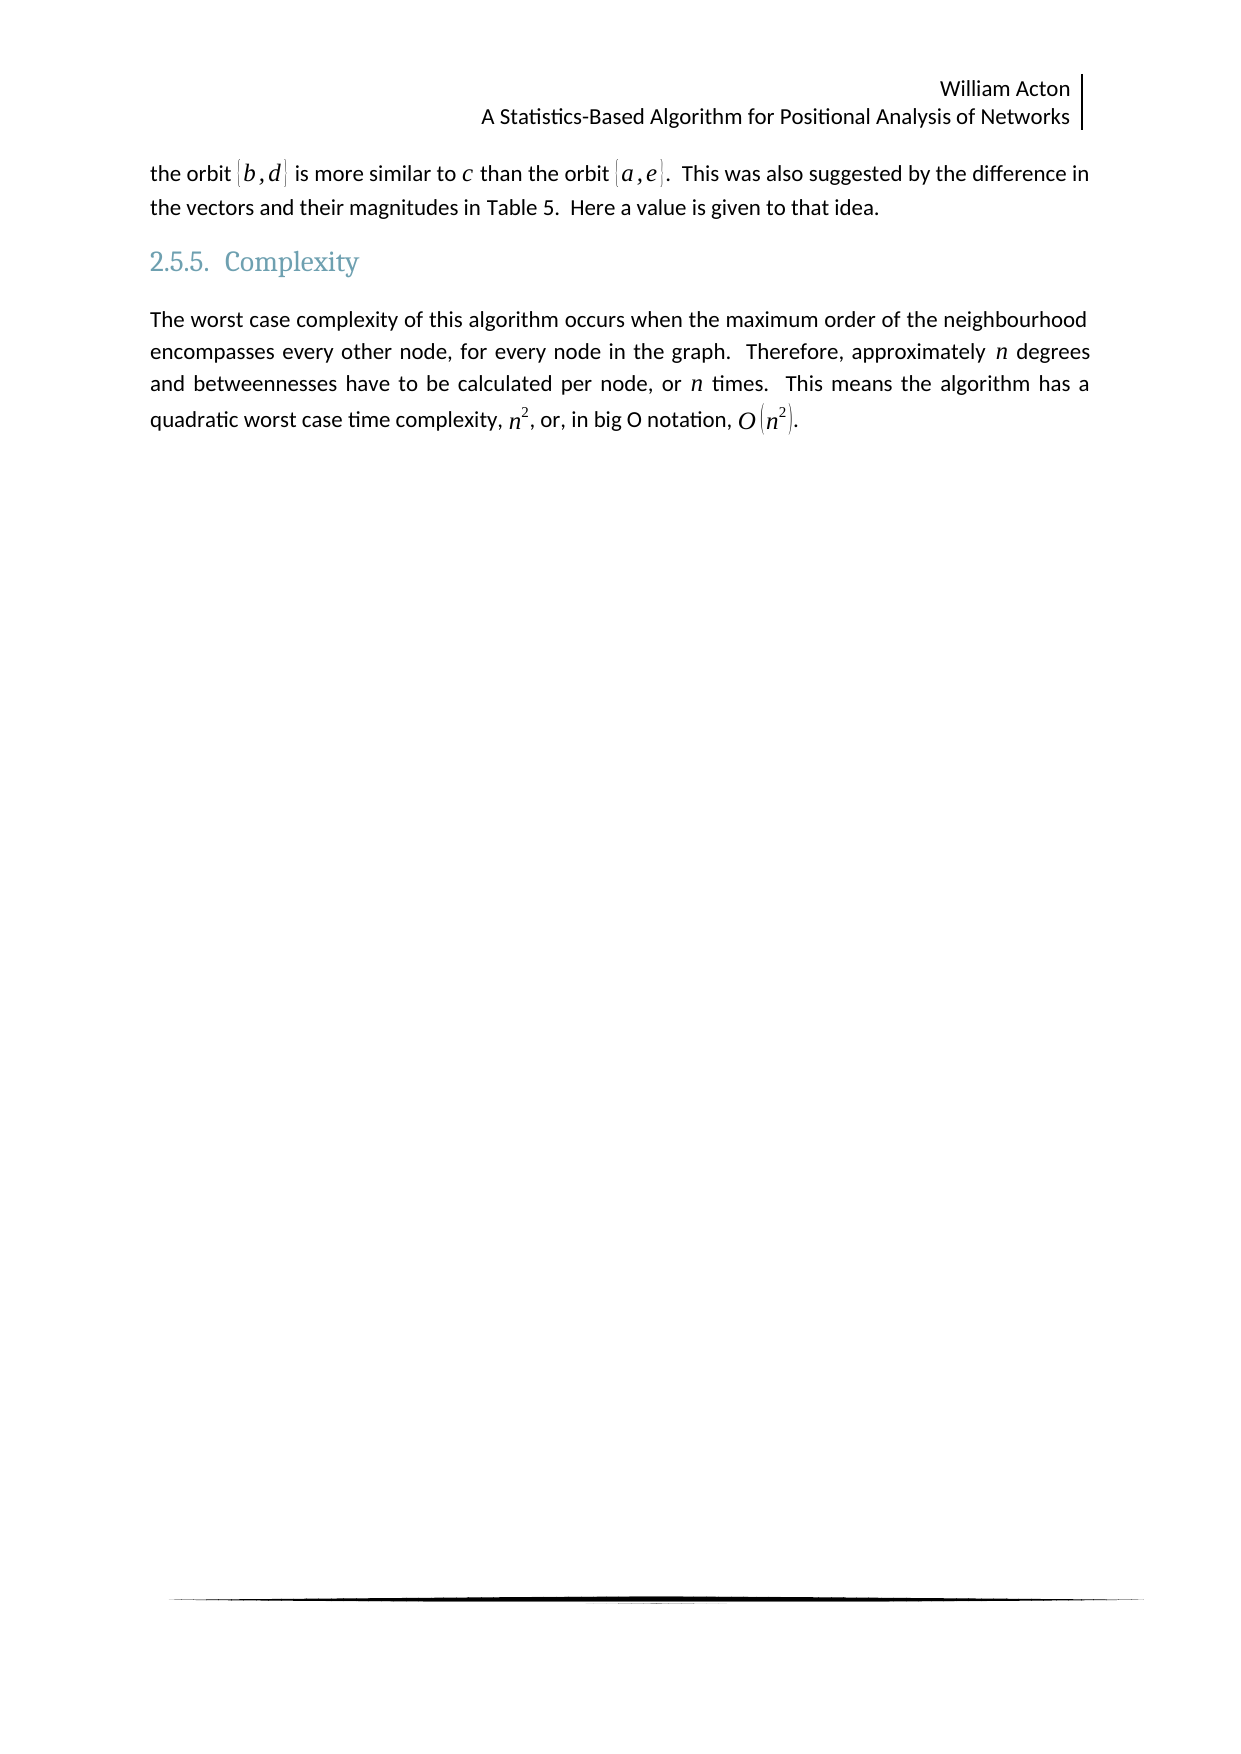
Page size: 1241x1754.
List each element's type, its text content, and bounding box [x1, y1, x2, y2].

text The worst case complexity of this algorithm occurs when the maximum order of the neighbourhood encompasses every other node, for every node in the graph. Therefore, approximately degrees and betweennesses have to be calculated per node, or times. This means the algorithm has a quadratic worst case time complexity, , or, in big O notation, . [150, 305, 1090, 436]
subtitle Complexity [150, 246, 1090, 279]
picture [168, 1596, 1144, 1604]
